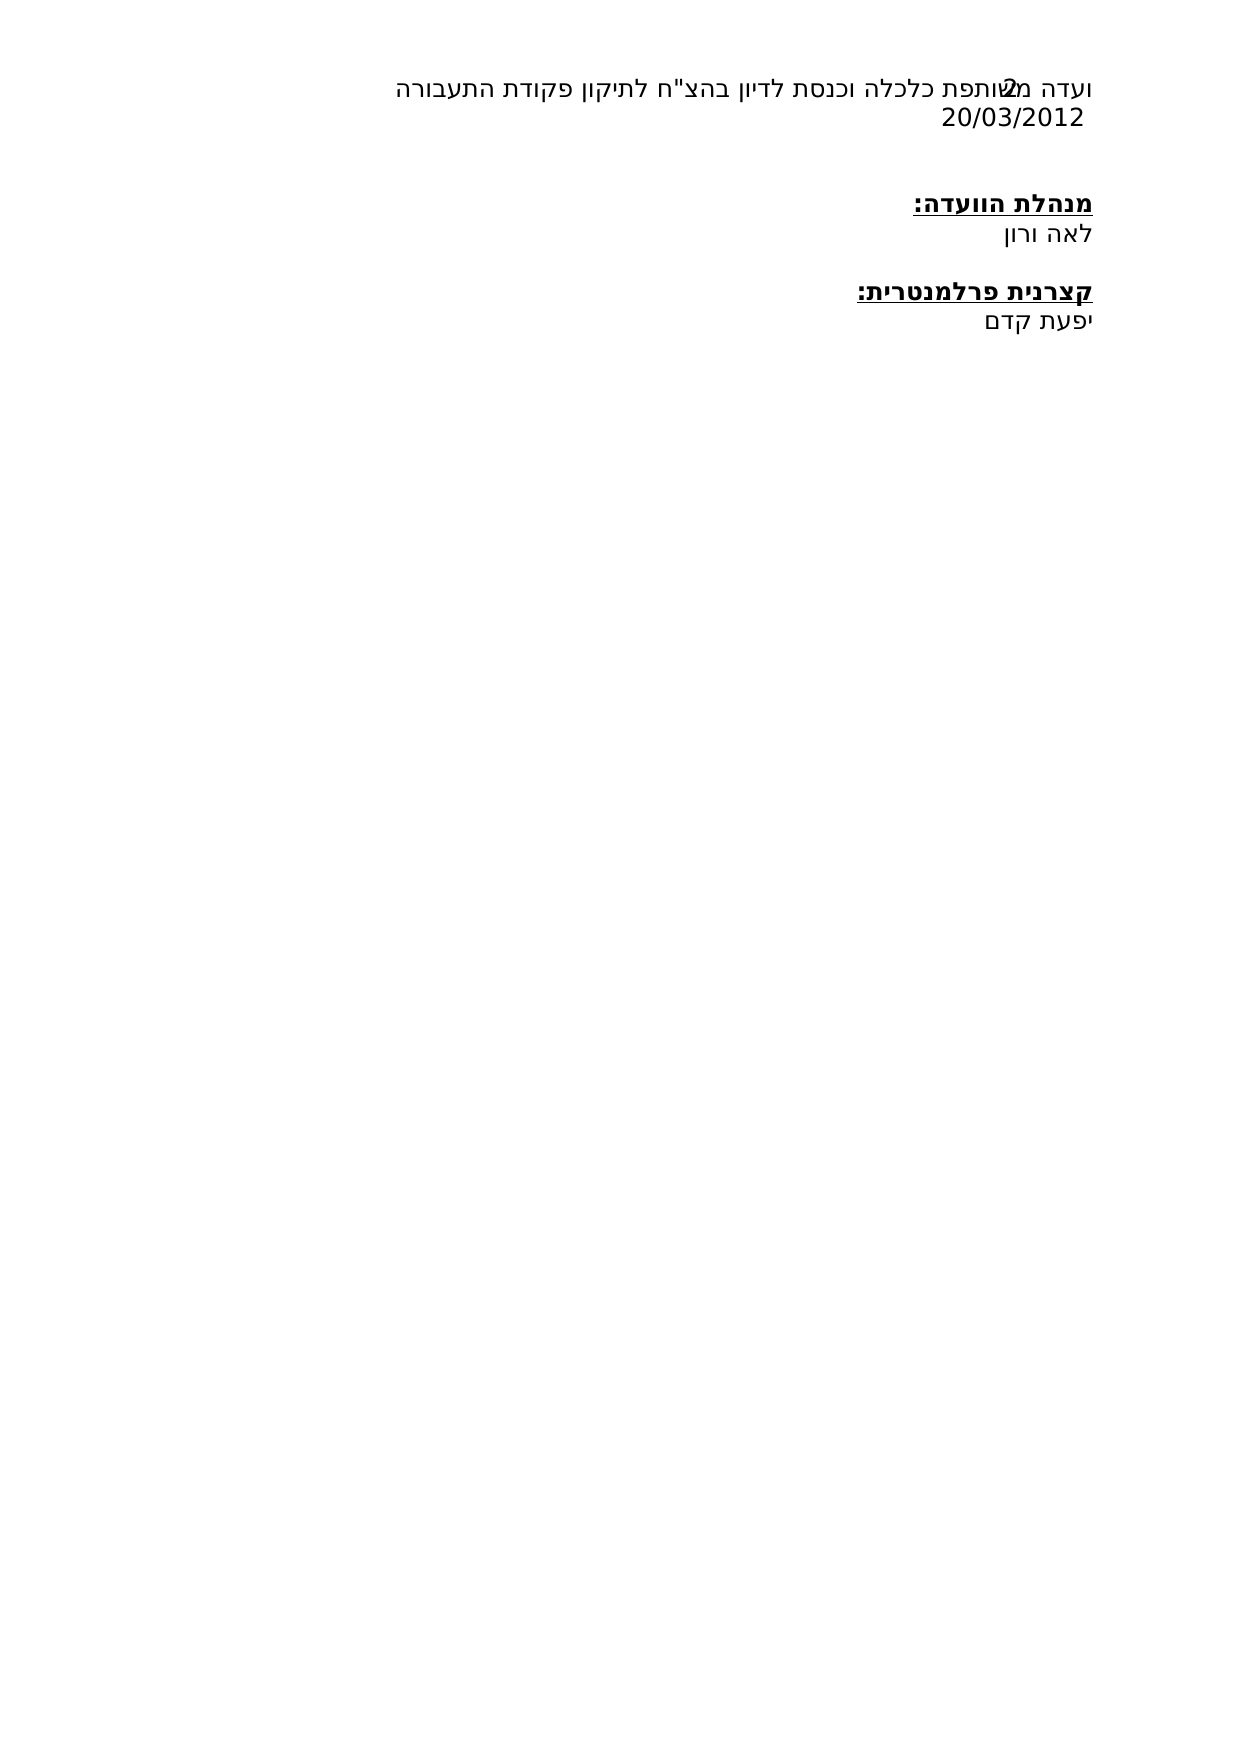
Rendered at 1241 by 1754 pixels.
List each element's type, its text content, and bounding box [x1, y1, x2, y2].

text קצרנית פרלמנטרית: [147, 277, 1093, 306]
text יפעת קדם [147, 306, 1093, 335]
text לאה ורון [147, 219, 1093, 248]
text מנהלת הוועדה: [147, 190, 1093, 219]
